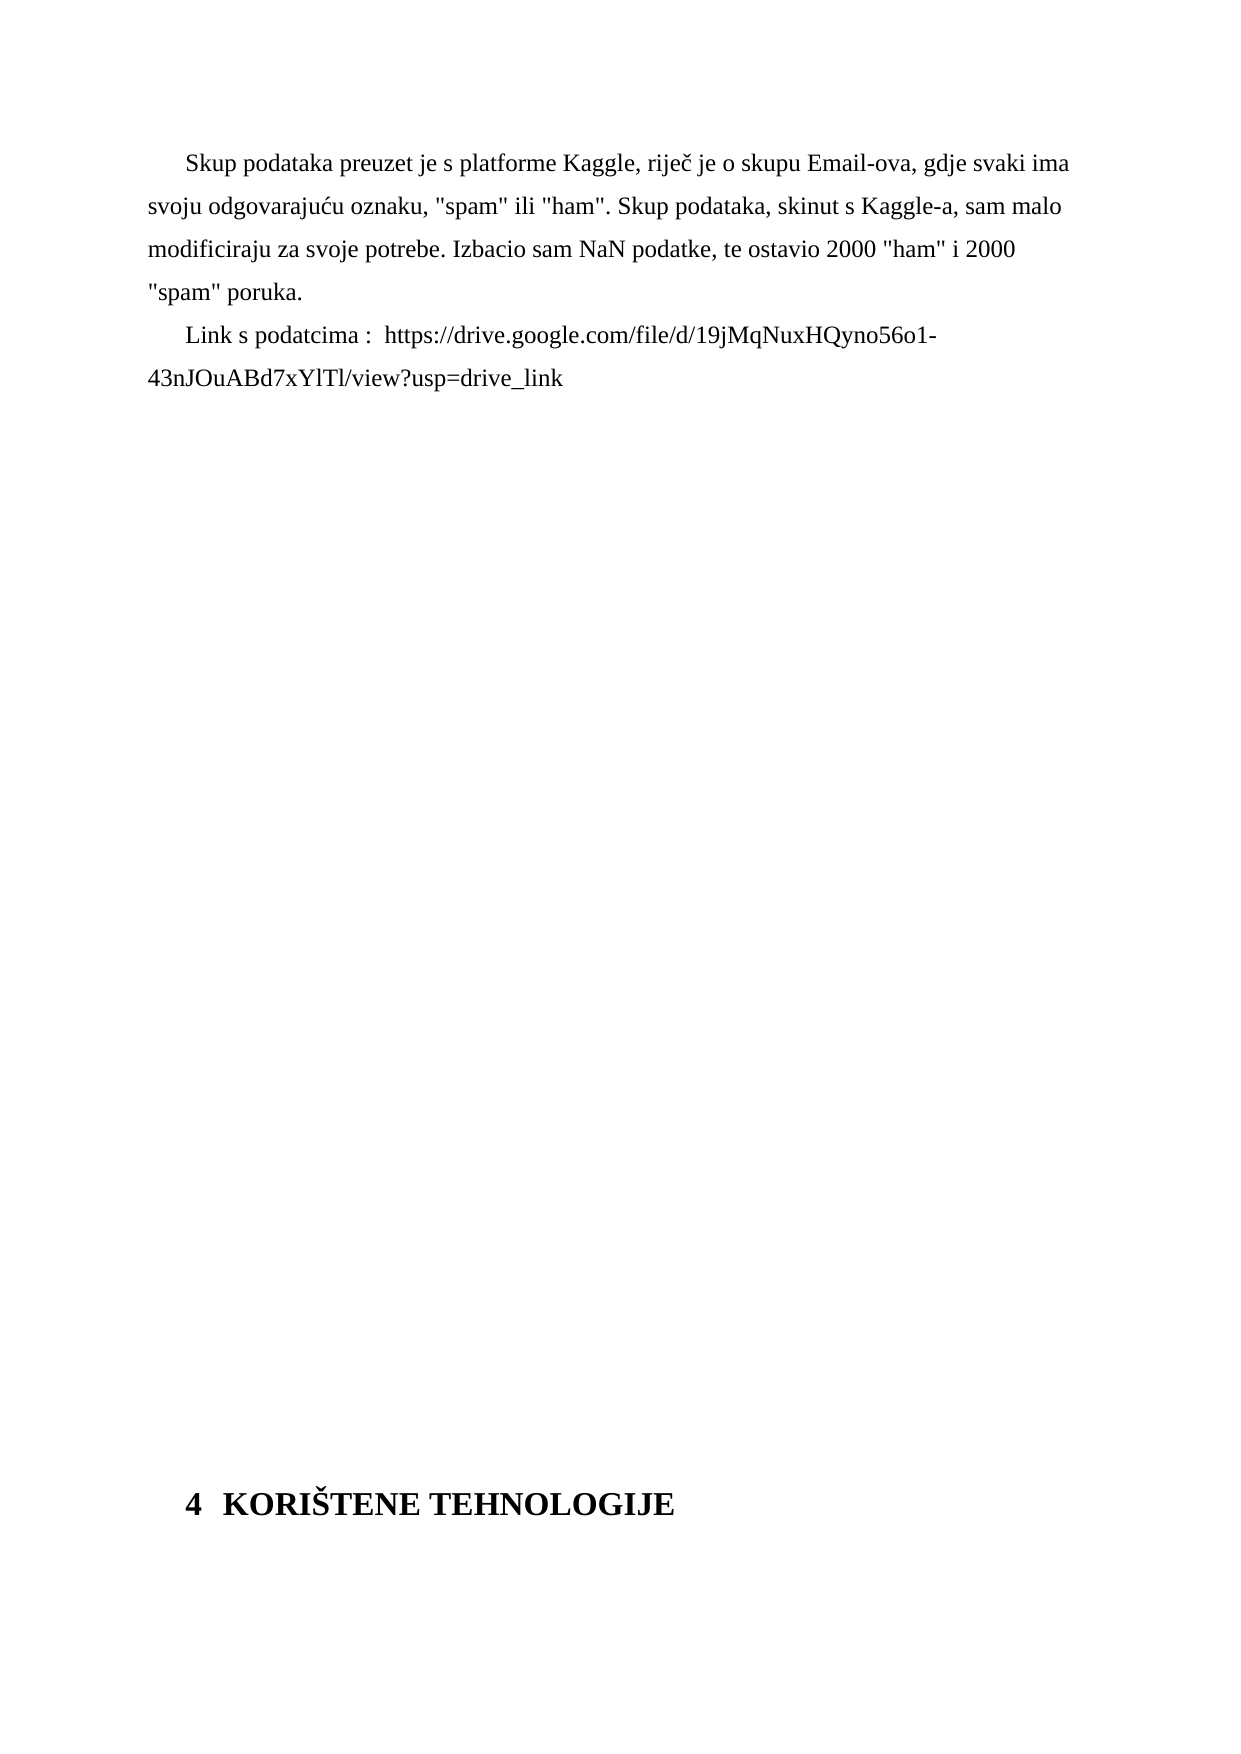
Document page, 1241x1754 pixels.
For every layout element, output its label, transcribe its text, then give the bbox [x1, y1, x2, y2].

subtitle KORIŠTENE TEHNOLOGIJE [185, 1485, 1093, 1523]
text Link s podatcima : https://drive.google.com/file/d/19jMqNuxHQyno56o1-43nJOuABd7xYlTl/view?usp=drive_link [148, 320, 1093, 392]
text Skup podataka preuzet je s platforme Kaggle, riječ je o skupu Email-ova, gdje svaki ima svoju odgovarajuću oznaku, "spam" ili "ham". Skup podataka, skinut s Kaggle-a, sam malo modificiraju za svoje potrebe. Izbacio sam NaN podatke, te ostavio 2000 "ham" i 2000 "spam" poruka. [148, 148, 1093, 306]
